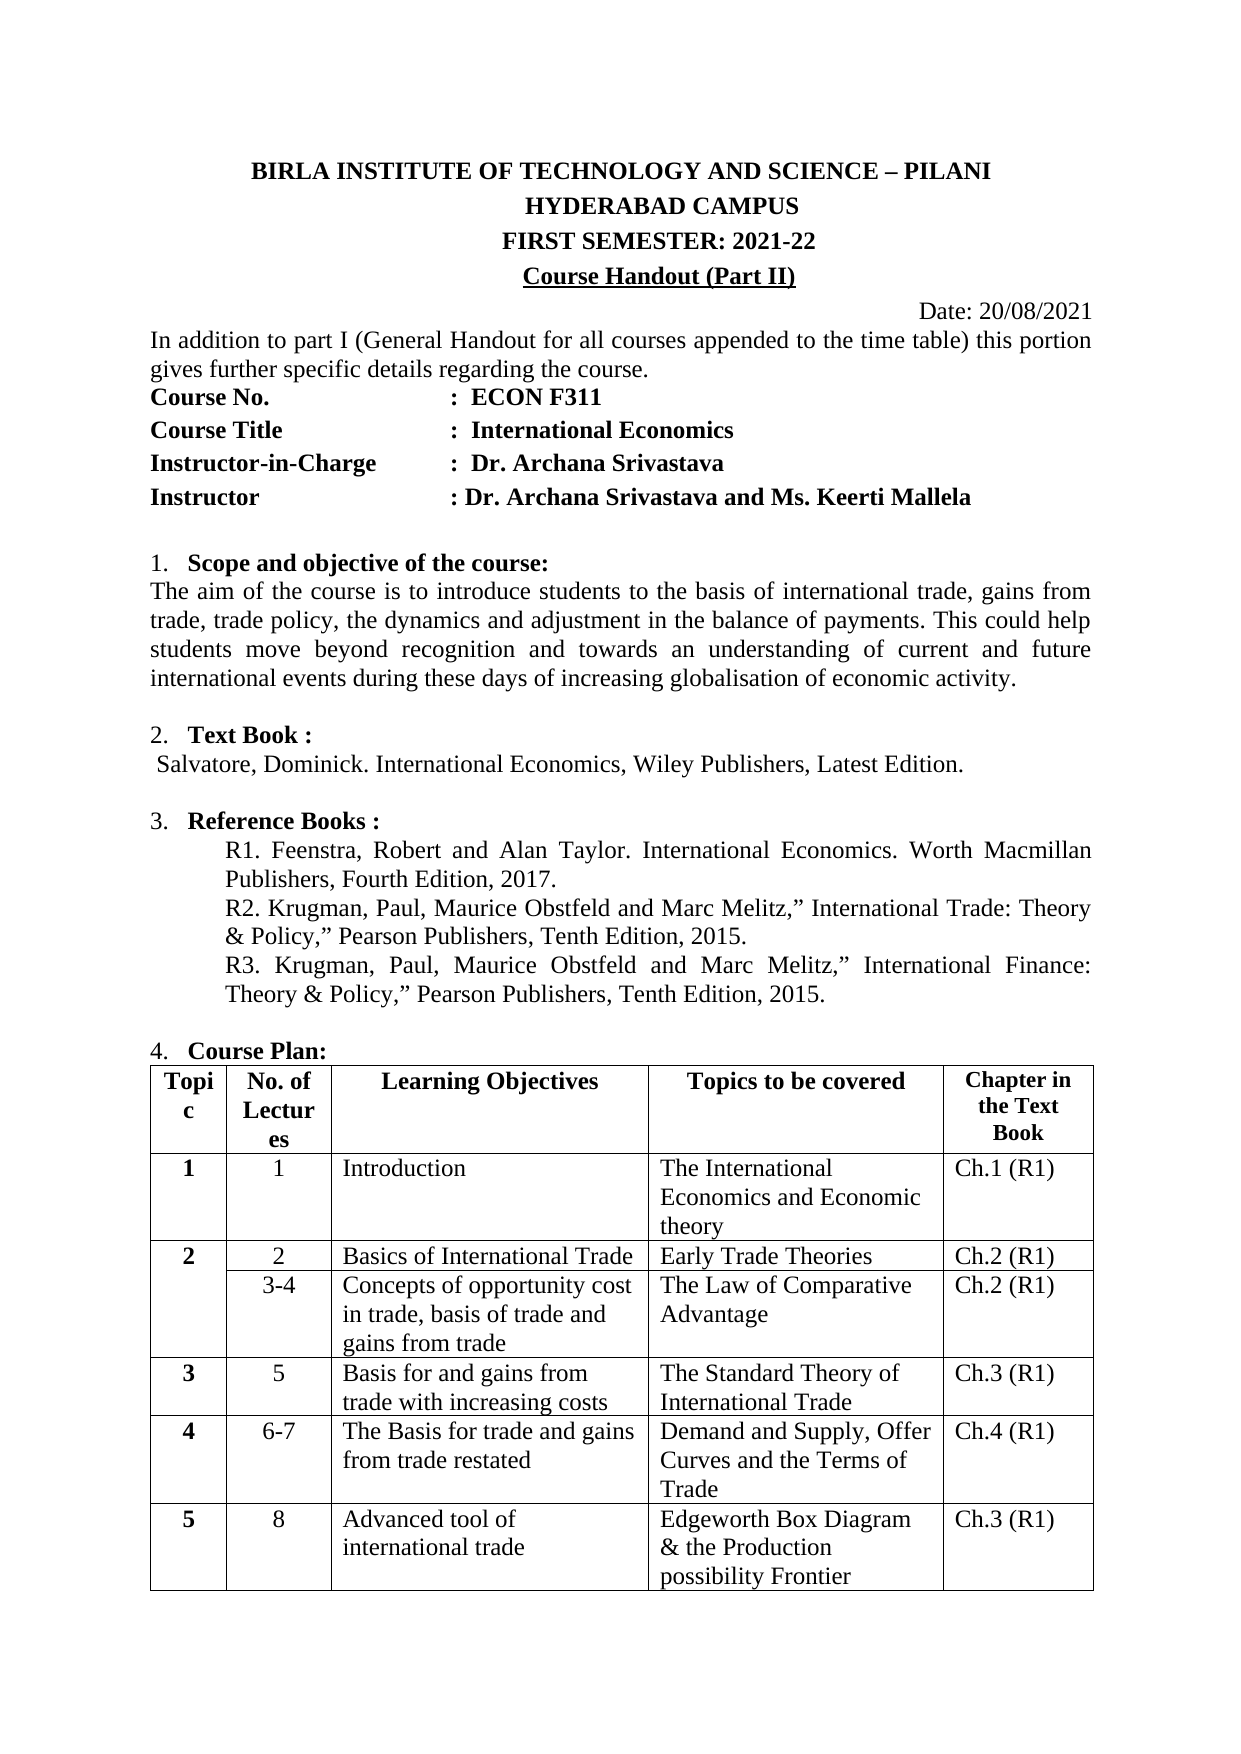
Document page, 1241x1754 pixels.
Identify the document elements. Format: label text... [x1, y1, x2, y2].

text R3. Krugman, Paul, Maurice Obstfeld and Marc Melitz,” International Finance: Theory & Policy,” Pearson Publishers, Tenth Edition, 2015. [225, 950, 1093, 1008]
table_cell 2 [227, 1241, 331, 1269]
table_cell Demand and Supply, Offer Curves and the Terms of Trade [649, 1416, 943, 1503]
table_cell Ch.2 (R1) [944, 1271, 1093, 1357]
text Instructor-in-Charge : Dr. Archana Srivastava [150, 448, 1093, 477]
table_header Topics to be covered [649, 1066, 943, 1152]
table_cell The Basis for trade and gains from trade restated [332, 1416, 648, 1503]
text Course Title : International Economics [150, 416, 1093, 444]
table_cell 2 [151, 1241, 226, 1357]
table_cell Ch.2 (R1) [944, 1241, 1093, 1269]
list Scope and objective of the course: [150, 548, 1093, 576]
subtitle Date: 20/08/2021 [150, 296, 1093, 325]
table_cell 5 [227, 1358, 331, 1415]
table_header Chapter in the Text Book [944, 1066, 1093, 1152]
table_cell 1 [227, 1154, 331, 1240]
table_cell Early Trade Theories [649, 1241, 943, 1269]
table_cell The International Economics and Economic theory [649, 1154, 943, 1240]
table_cell 1 [151, 1154, 226, 1240]
table_cell 3-4 [227, 1271, 331, 1357]
text Instructor : Dr. Archana Srivastava and Ms. Keerti Mallela [150, 482, 1093, 510]
table_cell Edgeworth Box Diagram & the Production possibility Frontier [649, 1504, 943, 1590]
table_cell Ch.1 (R1) [944, 1154, 1093, 1240]
list Course Plan: [150, 1036, 1093, 1065]
subtitle FIRST SEMESTER: 2021-22 [150, 226, 1093, 255]
text Salvatore, Dominick. International Economics, Wiley Publishers, Latest Edition. [150, 749, 1093, 778]
text Course No. : ECON F311 [150, 382, 1093, 411]
table_cell The Standard Theory of International Trade [649, 1358, 943, 1415]
table_cell Ch.3 (R1) [944, 1504, 1093, 1590]
table_cell 8 [227, 1504, 331, 1590]
text BIRLA INSTITUTE OF TECHNOLOGY AND SCIENCE – PILANI [150, 156, 1093, 185]
table_header Topic [151, 1066, 226, 1152]
text The aim of the course is to introduce students to the basis of international trade, gains from trade, trade policy, the dynamics and adjustment in the balance of payments. This could help students move beyond recognition and towards an understanding of current and future international events during these days of increasing globalisation of economic activity. [150, 576, 1093, 691]
text In addition to part I (General Handout for all courses appended to the time table) this portion gives further specific details regarding the course. [150, 325, 1093, 382]
table_cell Basis for and gains from trade with increasing costs [332, 1358, 648, 1415]
list Text Book : [150, 720, 1093, 749]
table_cell 3 [151, 1358, 226, 1415]
text Course Handout (Part II) [150, 261, 1093, 290]
table_cell 6-7 [227, 1416, 331, 1503]
table_cell Ch.4 (R1) [944, 1416, 1093, 1503]
table_header No. of Lectures [227, 1066, 331, 1152]
table_cell Basics of International Trade [332, 1241, 648, 1269]
table_header Learning Objectives [332, 1066, 648, 1152]
table_cell 5 [151, 1504, 226, 1590]
table_cell Concepts of opportunity cost in trade, basis of trade and gains from trade [332, 1271, 648, 1357]
table_cell Ch.3 (R1) [944, 1358, 1093, 1415]
table_cell Advanced tool of international trade [332, 1504, 648, 1590]
table_cell The Law of Comparative Advantage [649, 1271, 943, 1357]
list Reference Books : [150, 806, 1093, 835]
text R2. Krugman, Paul, Maurice Obstfeld and Marc Melitz,” International Trade: Theory & Policy,” Pearson Publishers, Tenth Edition, 2015. [225, 893, 1093, 950]
table_cell 4 [151, 1416, 226, 1503]
text HYDERABAD CAMPUS [450, 191, 1093, 220]
text R1. Feenstra, Robert and Alan Taylor. International Economics. Worth Macmillan Publishers, Fourth Edition, 2017. [225, 835, 1093, 893]
table_cell Introduction [332, 1154, 648, 1240]
